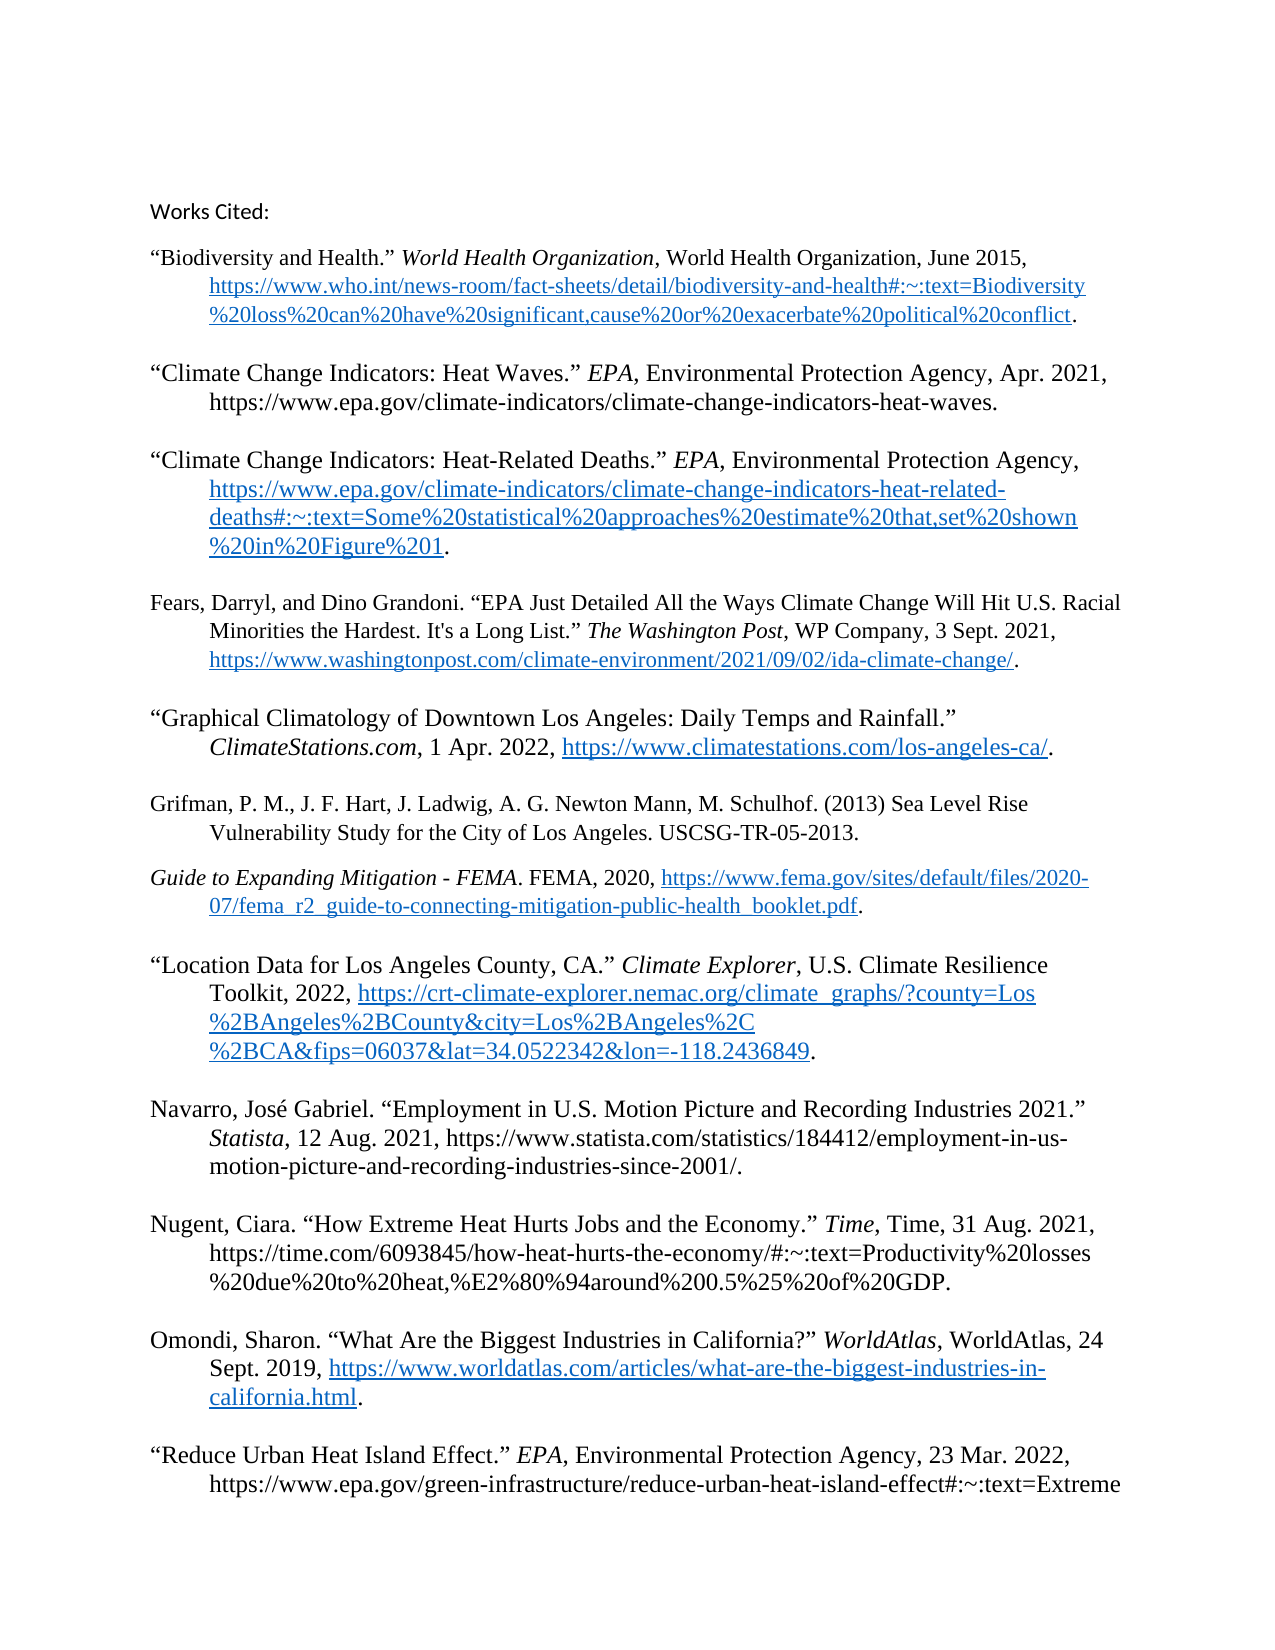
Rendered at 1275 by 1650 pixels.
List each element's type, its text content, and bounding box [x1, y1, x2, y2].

text “Biodiversity and Health.” World Health Organization, World Health Organization, June 2015, https://www.who.int/news-room/fact-sheets/detail/biodiversity-and-health#:~:text=Biodiversity%20loss%20can%20have%20significant,cause%20or%20exacerbate%20political%20conflict. [150, 244, 1125, 327]
text “Graphical Climatology of Downtown Los Angeles: Daily Temps and Rainfall.” ClimateStations.com, 1 Apr. 2022, https://www.climatestations.com/los-angeles-ca/. [150, 703, 1125, 761]
text “Location Data for Los Angeles County, CA.” Climate Explorer, U.S. Climate Resilience Toolkit, 2022, https://crt-climate-explorer.nemac.org/climate_graphs/?county=Los%2BAngeles%2BCounty&city=Los%2BAngeles%2C%2BCA&fips=06037&lat=34.0522342&lon=-118.2436849. [150, 950, 1125, 1065]
text “Climate Change Indicators: Heat Waves.” EPA, Environmental Protection Agency, Apr. 2021, https://www.epa.gov/climate-indicators/climate-change-indicators-heat-waves. [150, 358, 1125, 416]
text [150, 1440, 1125, 1498]
text Navarro, José Gabriel. “Employment in U.S. Motion Picture and Recording Industries 2021.” Statista, 12 Aug. 2021, https://www.statista.com/statistics/184412/employment-in-us-motion-picture-and-recording-industries-since-2001/. [150, 1094, 1125, 1180]
text Grifman, P. M., J. F. Hart, J. Ladwig, A. G. Newton Mann, M. Schulhof. (2013) Sea Level Rise Vulnerability Study for the City of Los Angeles. USCSG-TR-05-2013. [150, 790, 1125, 845]
text Fears, Darryl, and Dino Grandoni. “EPA Just Detailed All the Ways Climate Change Will Hit U.S. Racial Minorities the Hardest. It's a Long List.” The Washington Post, WP Company, 3 Sept. 2021, https://www.washingtonpost.com/climate-environment/2021/09/02/ida-climate-change/. [150, 589, 1125, 672]
text “Climate Change Indicators: Heat-Related Deaths.” EPA, Environmental Protection Agency, https://www.epa.gov/climate-indicators/climate-change-indicators-heat-related-deaths#:~:text=Some%20statistical%20approaches%20estimate%20that,set%20shown%20in%20Figure%201. [150, 445, 1125, 560]
text Works Cited: [150, 197, 1125, 225]
text Nugent, Ciara. “How Extreme Heat Hurts Jobs and the Economy.” Time, Time, 31 Aug. 2021, https://time.com/6093845/how-heat-hurts-the-economy/#:~:text=Productivity%20losses%20due%20to%20heat,%E2%80%94around%200.5%25%20of%20GDP. [150, 1209, 1125, 1296]
text Omondi, Sharon. “What Are the Biggest Industries in California?” WorldAtlas, WorldAtlas, 24 Sept. 2019, https://www.worldatlas.com/articles/what-are-the-biggest-industries-in-california.html. [150, 1325, 1125, 1411]
text Guide to Expanding Mitigation - FEMA. FEMA, 2020, https://www.fema.gov/sites/default/files/2020-07/fema_r2_guide-to-connecting-mitigation-public-health_booklet.pdf. [150, 864, 1125, 918]
